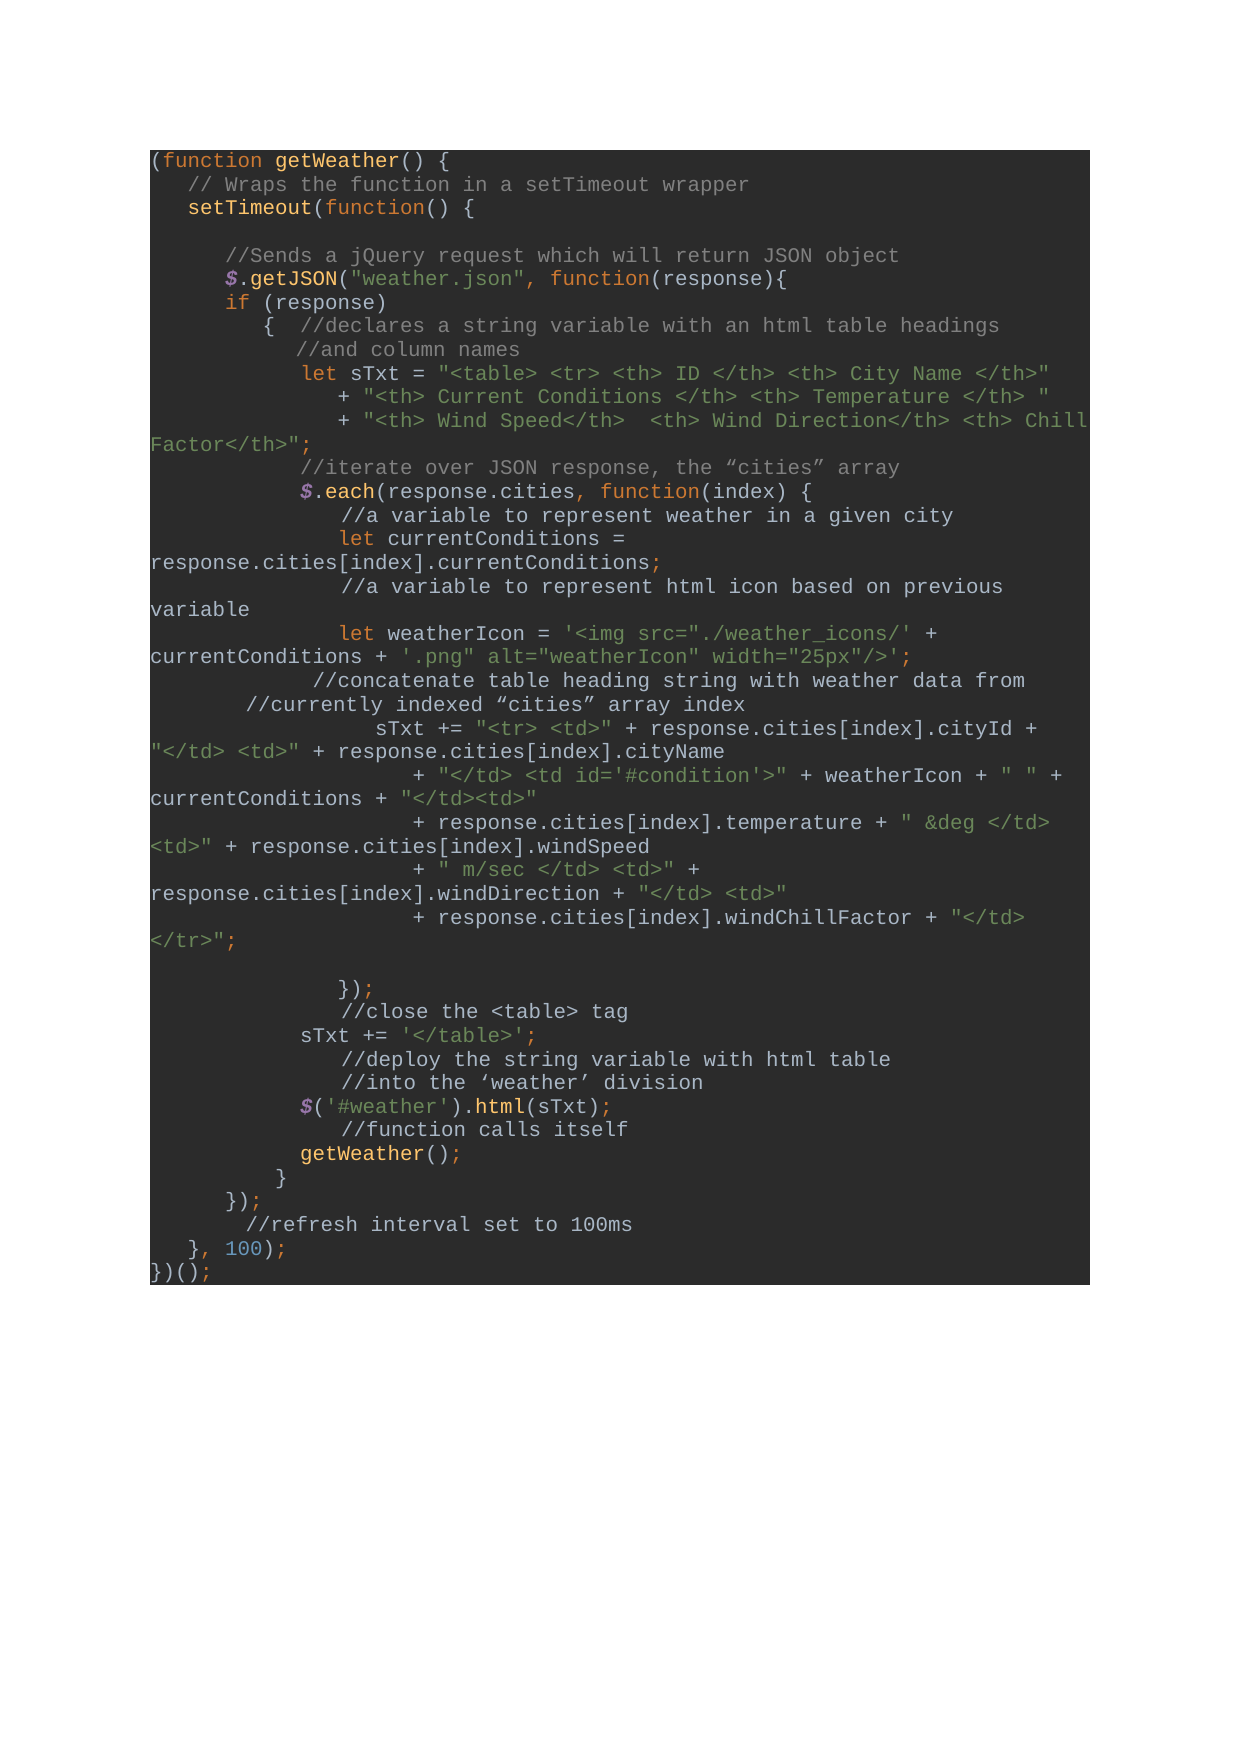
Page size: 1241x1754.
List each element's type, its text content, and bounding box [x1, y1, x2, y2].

text //close the <table> tag sTxt += '</table>'; [150, 1001, 1090, 1048]
text //and column names let sTxt = "<table> <tr> <th> ID </th> <th> City Name </th>" + "<th> Current Conditions </th> <th> Temperature </th> " + "<th> Wind Speed</th> <th> Wind Direction</th> <th> Chill Factor</th>"; //iterate over JSON response, the “cities” array $.each(response.cities, function(index) { [150, 339, 1090, 505]
text //refresh interval set to 100ms }, 100); })(); [150, 1214, 1090, 1285]
text //deploy the string variable with html table [150, 1048, 1090, 1072]
text (function getWeather() { // Wraps the function in a setTimeout wrapper setTimeout(function() { //Sends a jQuery request which will return JSON object $.getJSON("weather.json", function(response){ if (response) { //declares a string variable with an html table headings [150, 150, 1090, 339]
text //currently indexed “cities” array index sTxt += "<tr> <td>" + response.cities[index].cityId + "</td> <td>" + response.cities[index].cityName + "</td> <td id='#condition'>" + weatherIcon + " " + currentConditions + "</td><td>" + response.cities[index].temperature + " &deg </td> <td>" + response.cities[index].windSpeed + " m/sec </td> <td>" + response.cities[index].windDirection + "</td> <td>" + response.cities[index].windChillFactor + "</td> </tr>"; }); [150, 694, 1090, 1001]
text //a variable to represent html icon based on previous variable let weatherIcon = '<img src="./weather_icons/' + currentConditions + '.png" alt="weatherIcon" width="25px"/>'; //concatenate table heading string with weather data from [150, 576, 1090, 694]
text //function calls itself getWeather(); } }); [150, 1119, 1090, 1214]
text //into the ‘weather’ division $('#weather').html(sTxt); [150, 1072, 1090, 1119]
text //a variable to represent weather in a given city let currentConditions = response.cities[index].currentConditions; [150, 505, 1090, 576]
